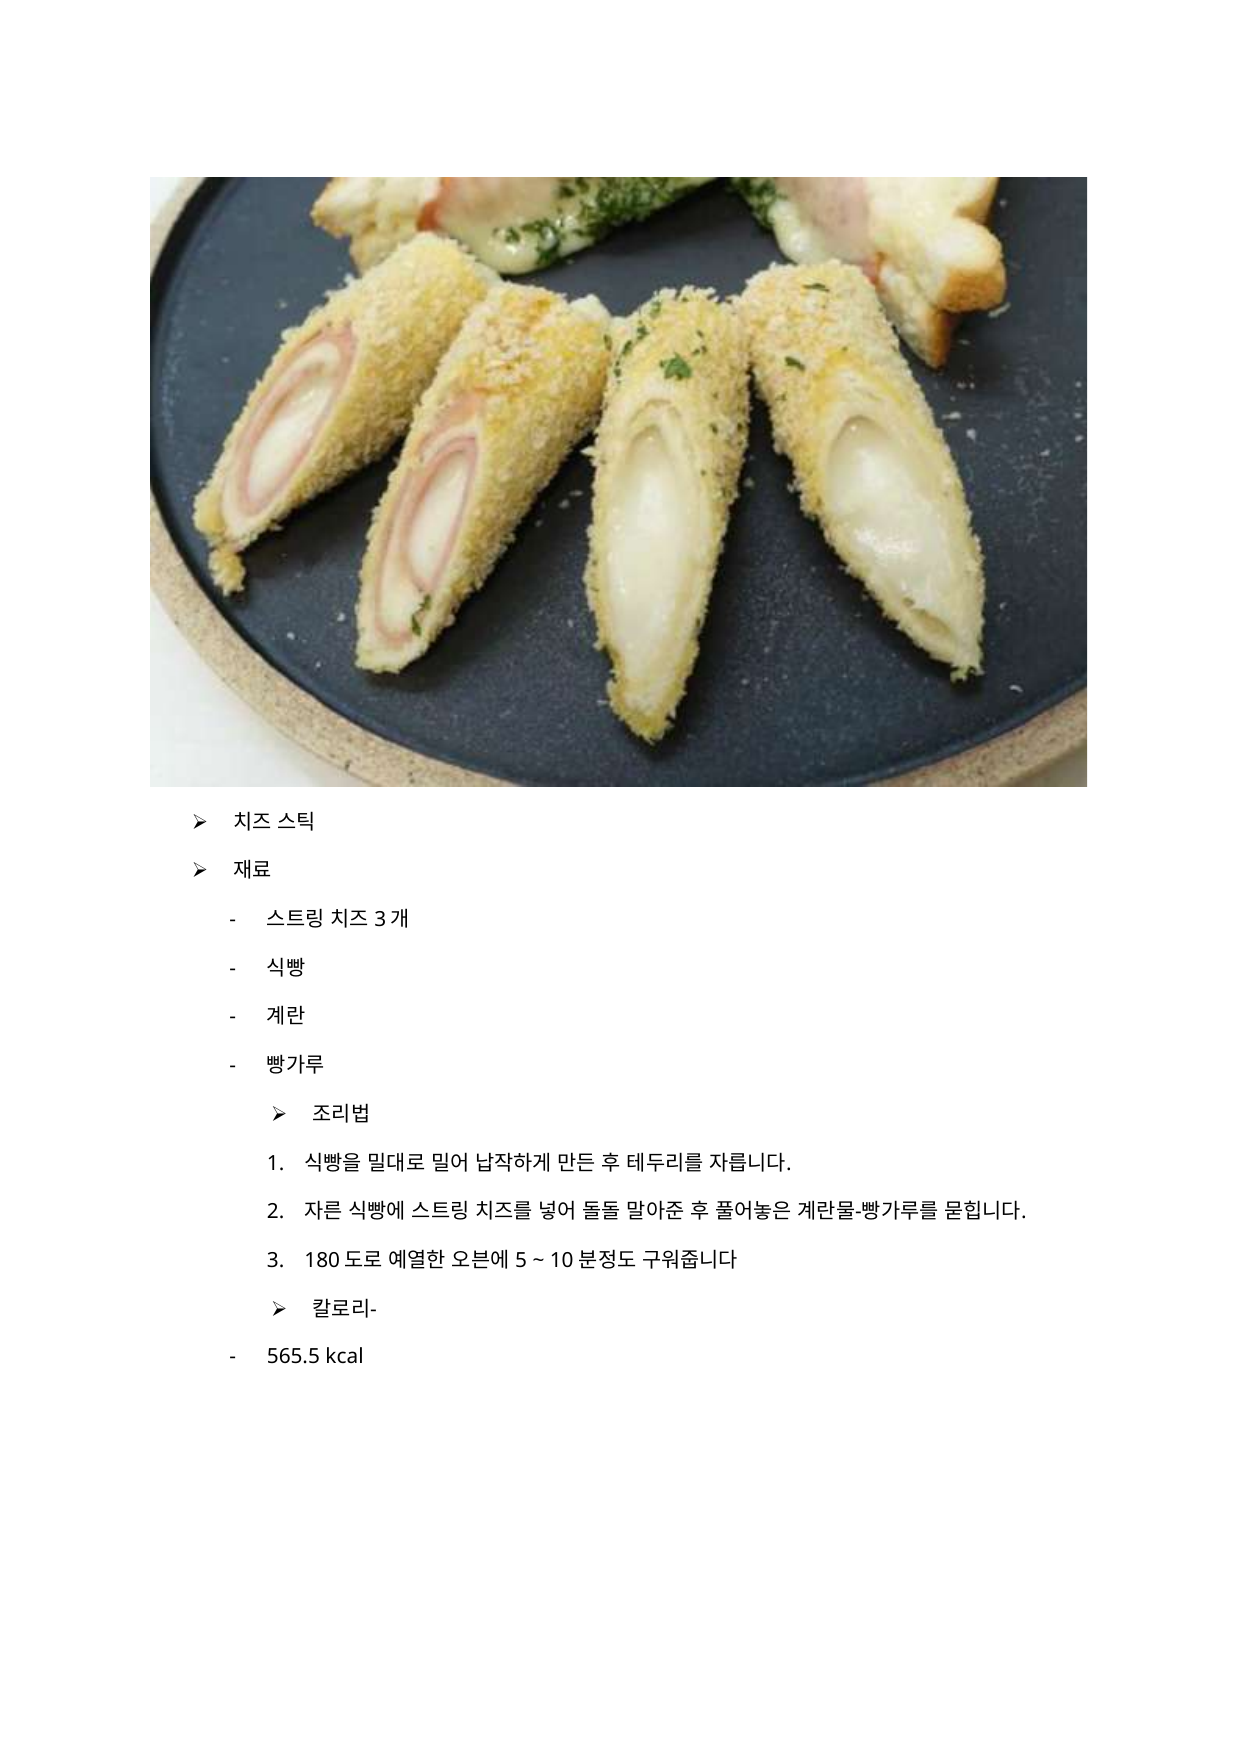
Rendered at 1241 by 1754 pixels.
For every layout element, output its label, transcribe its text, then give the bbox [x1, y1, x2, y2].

list 180도로 예열한 오븐에 5 ~ 10 분정도 구워줍니다 [267, 1243, 1090, 1274]
list 스트링 치즈 3개 [229, 902, 1090, 933]
list 자른 식빵에 스트링 치즈를 넣어 돌돌 말아준 후 풀어놓은 계란물-빵가루를 묻힙니다. [267, 1195, 1090, 1225]
list 빵가루 [229, 1048, 1090, 1079]
list 재료 [192, 854, 1090, 884]
list 식빵 [229, 951, 1090, 981]
picture [150, 177, 1088, 787]
list 565.5 kcal [229, 1341, 1090, 1369]
list 계란 [229, 1000, 1090, 1030]
list 칼로리- [271, 1292, 1090, 1322]
list 치즈 스틱 [192, 805, 1090, 835]
list 조리법 [271, 1097, 1090, 1127]
list 식빵을 밀대로 밀어 납작하게 만든 후 테두리를 자릅니다. [267, 1146, 1090, 1176]
